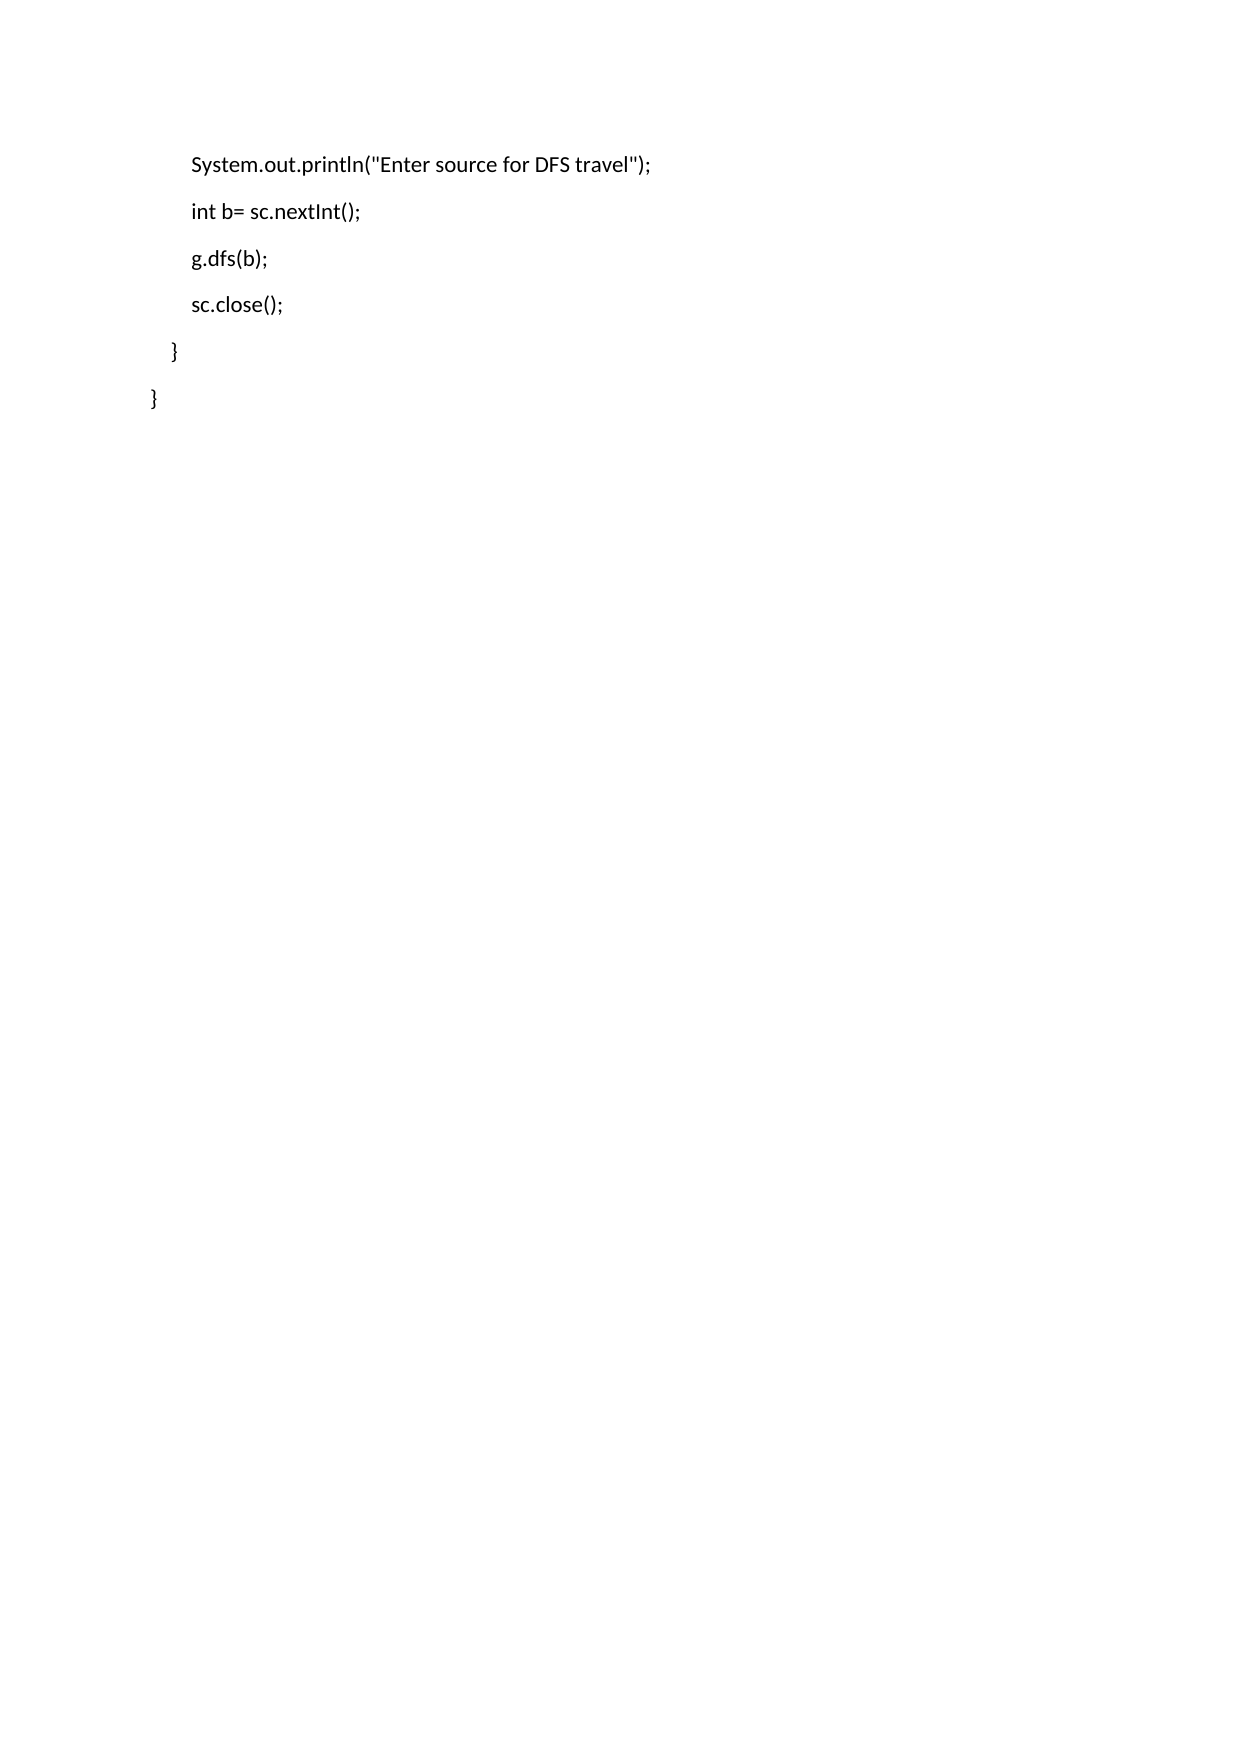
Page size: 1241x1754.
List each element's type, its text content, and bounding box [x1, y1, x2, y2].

text System.out.println("Enter source for DFS travel"); [150, 150, 1090, 178]
text sc.close(); [150, 291, 1090, 319]
text int b= sc.nextInt(); [150, 197, 1090, 225]
text g.dfs(b); [150, 244, 1090, 272]
text } [150, 384, 1090, 412]
text } [150, 337, 1090, 366]
